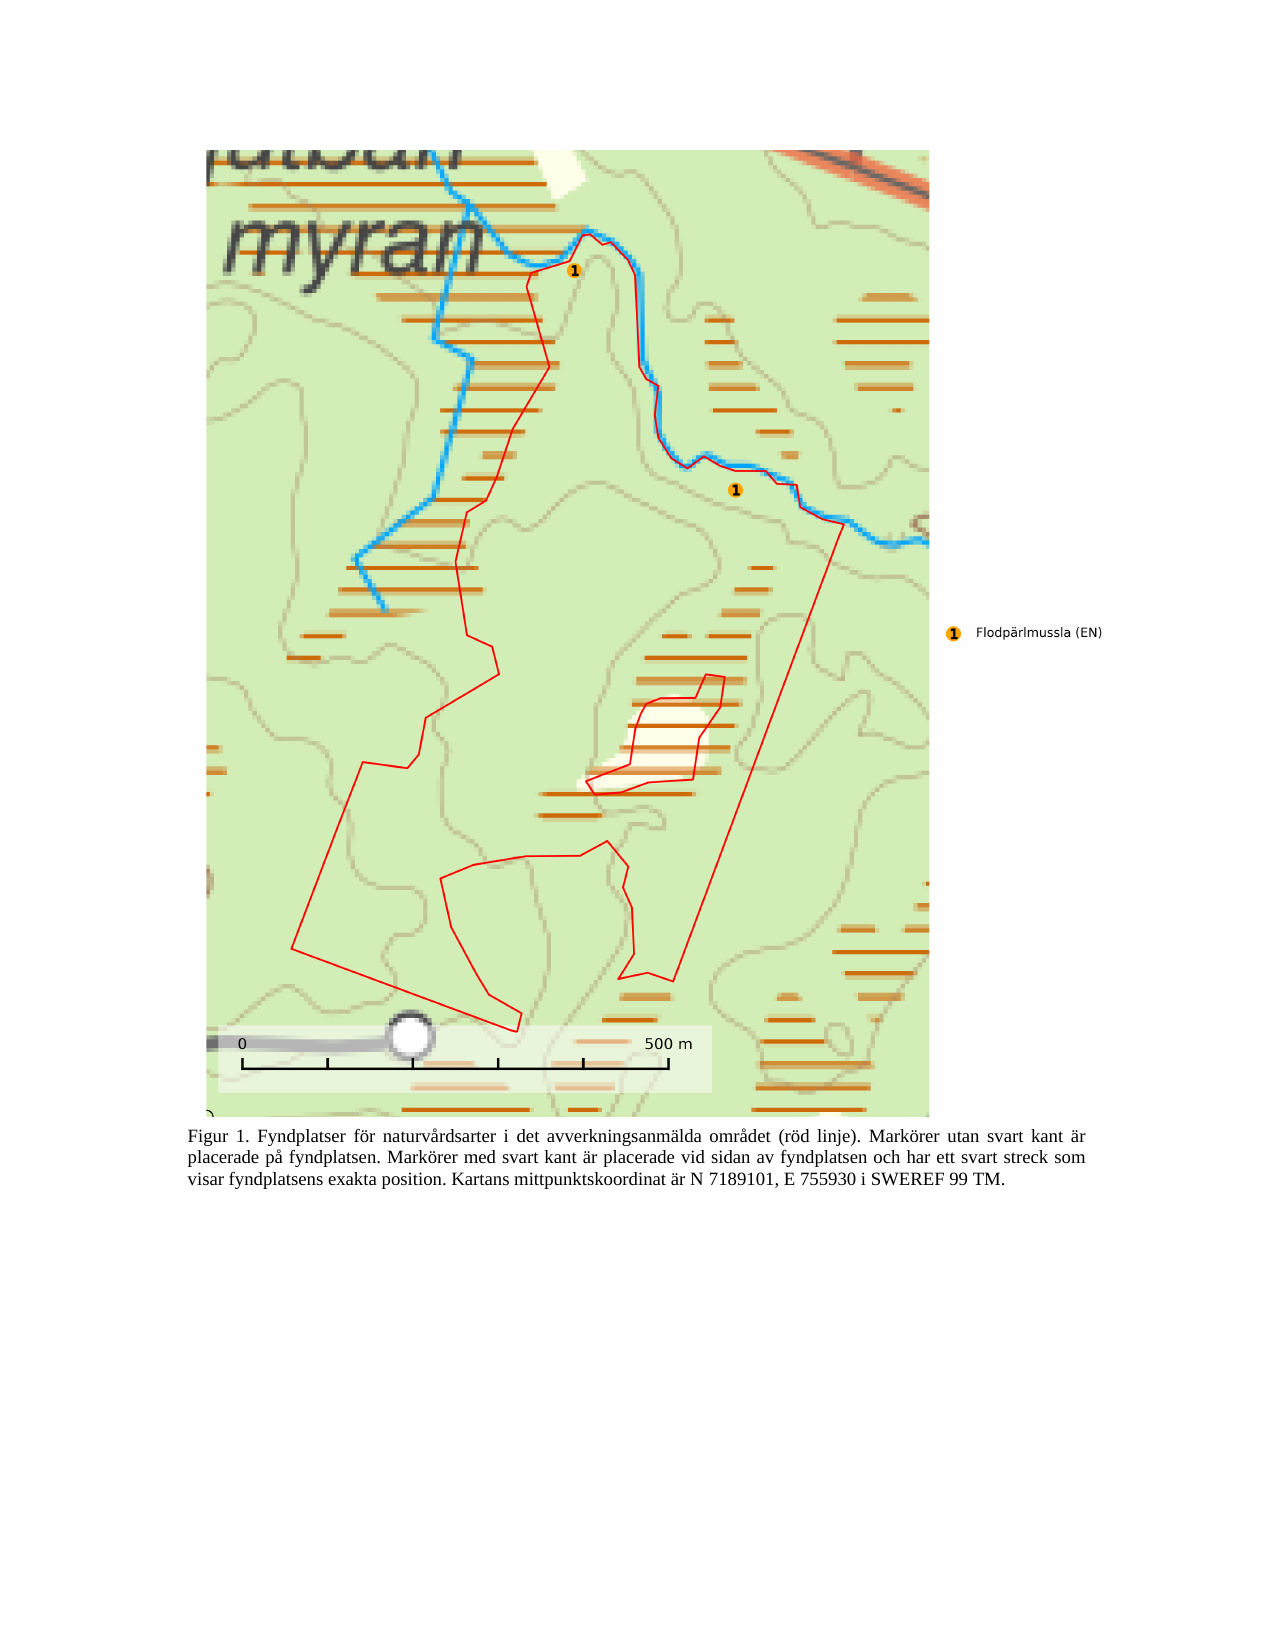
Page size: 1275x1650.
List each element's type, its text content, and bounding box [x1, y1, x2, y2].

text Figur 1. Fyndplatser för naturvårdsarter i det avverkningsanmälda området (röd linje). Markörer utan svart kant är placerade på fyndplatsen. Markörer med svart kant är placerade vid sidan av fyndplatsen och har ett svart streck som visar fyndplatsens exakta position. Kartans mittpunktskoordinat är N 7189101, E 755930 i SWEREF 99 TM. [187, 1125, 1087, 1189]
picture [206, 150, 1107, 1117]
